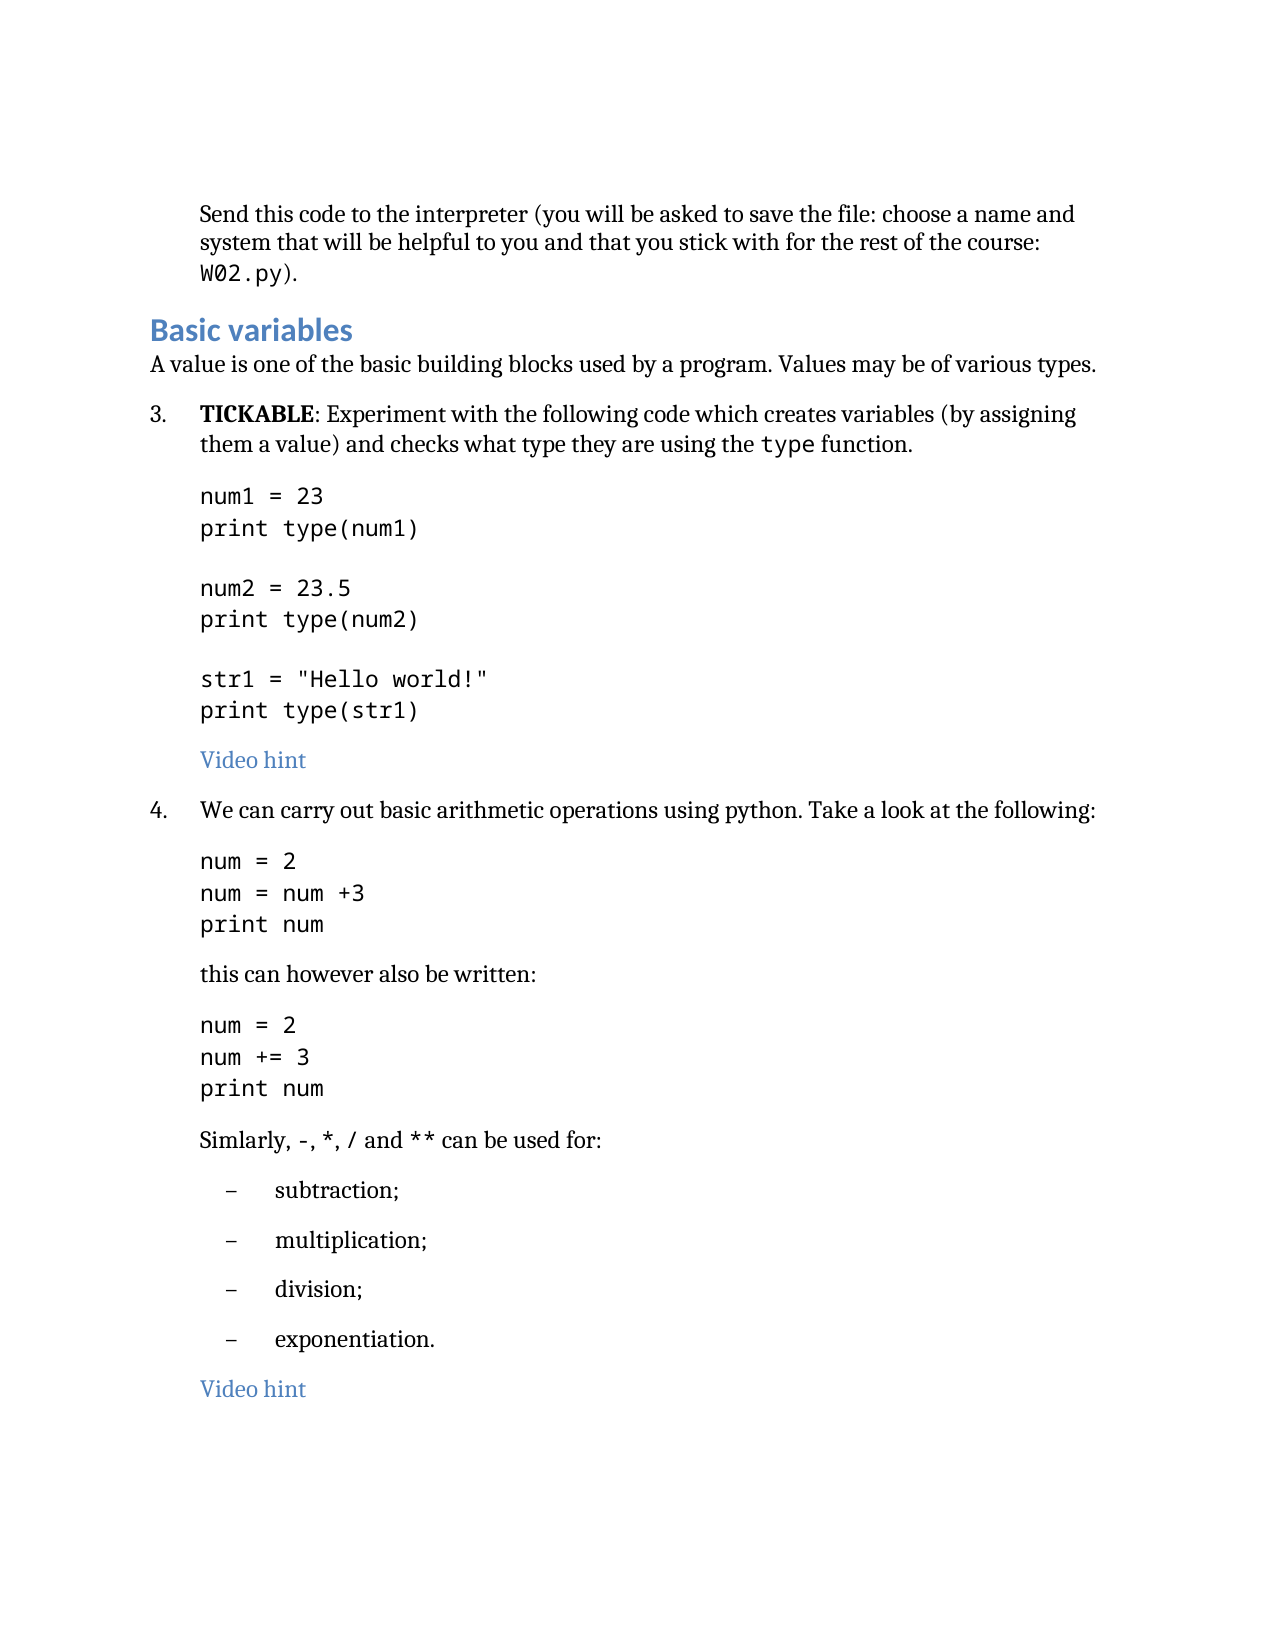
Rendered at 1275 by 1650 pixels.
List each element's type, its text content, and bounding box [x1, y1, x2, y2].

list division; [225, 1275, 1125, 1304]
subtitle Basic variables [150, 309, 1125, 350]
list Video hint [150, 1374, 1125, 1403]
list TICKABLE: Experiment with the following code which creates variables (by assigning them a value) and checks what type they are using the type function. [150, 399, 1125, 459]
list We can carry out basic arithmetic operations using python. Take a look at the following: [150, 796, 1125, 824]
list multiplication; [225, 1226, 1125, 1254]
list num = 2num += 3print num [150, 1009, 1125, 1103]
text A value is one of the basic building blocks used by a program. Values may be of various types. [150, 350, 1125, 379]
list this can however also be written: [150, 960, 1125, 989]
list num1 = 23print type(num1)num2 = 23.5print type(num2)str1 = "Hello world!"print type(str1) [150, 480, 1125, 725]
list Simlarly, -, *, / and ** can be used for: [150, 1124, 1125, 1155]
list Send this code to the interpreter (you will be asked to save the file: choose a name and system that will be helpful to you and that you stick with for the rest of the course: W02.py). [150, 199, 1125, 288]
list subtraction; [225, 1176, 1125, 1205]
list exponentiation. [225, 1325, 1125, 1354]
list num = 2num = num +3print num [150, 845, 1125, 939]
list Video hint [150, 746, 1125, 775]
